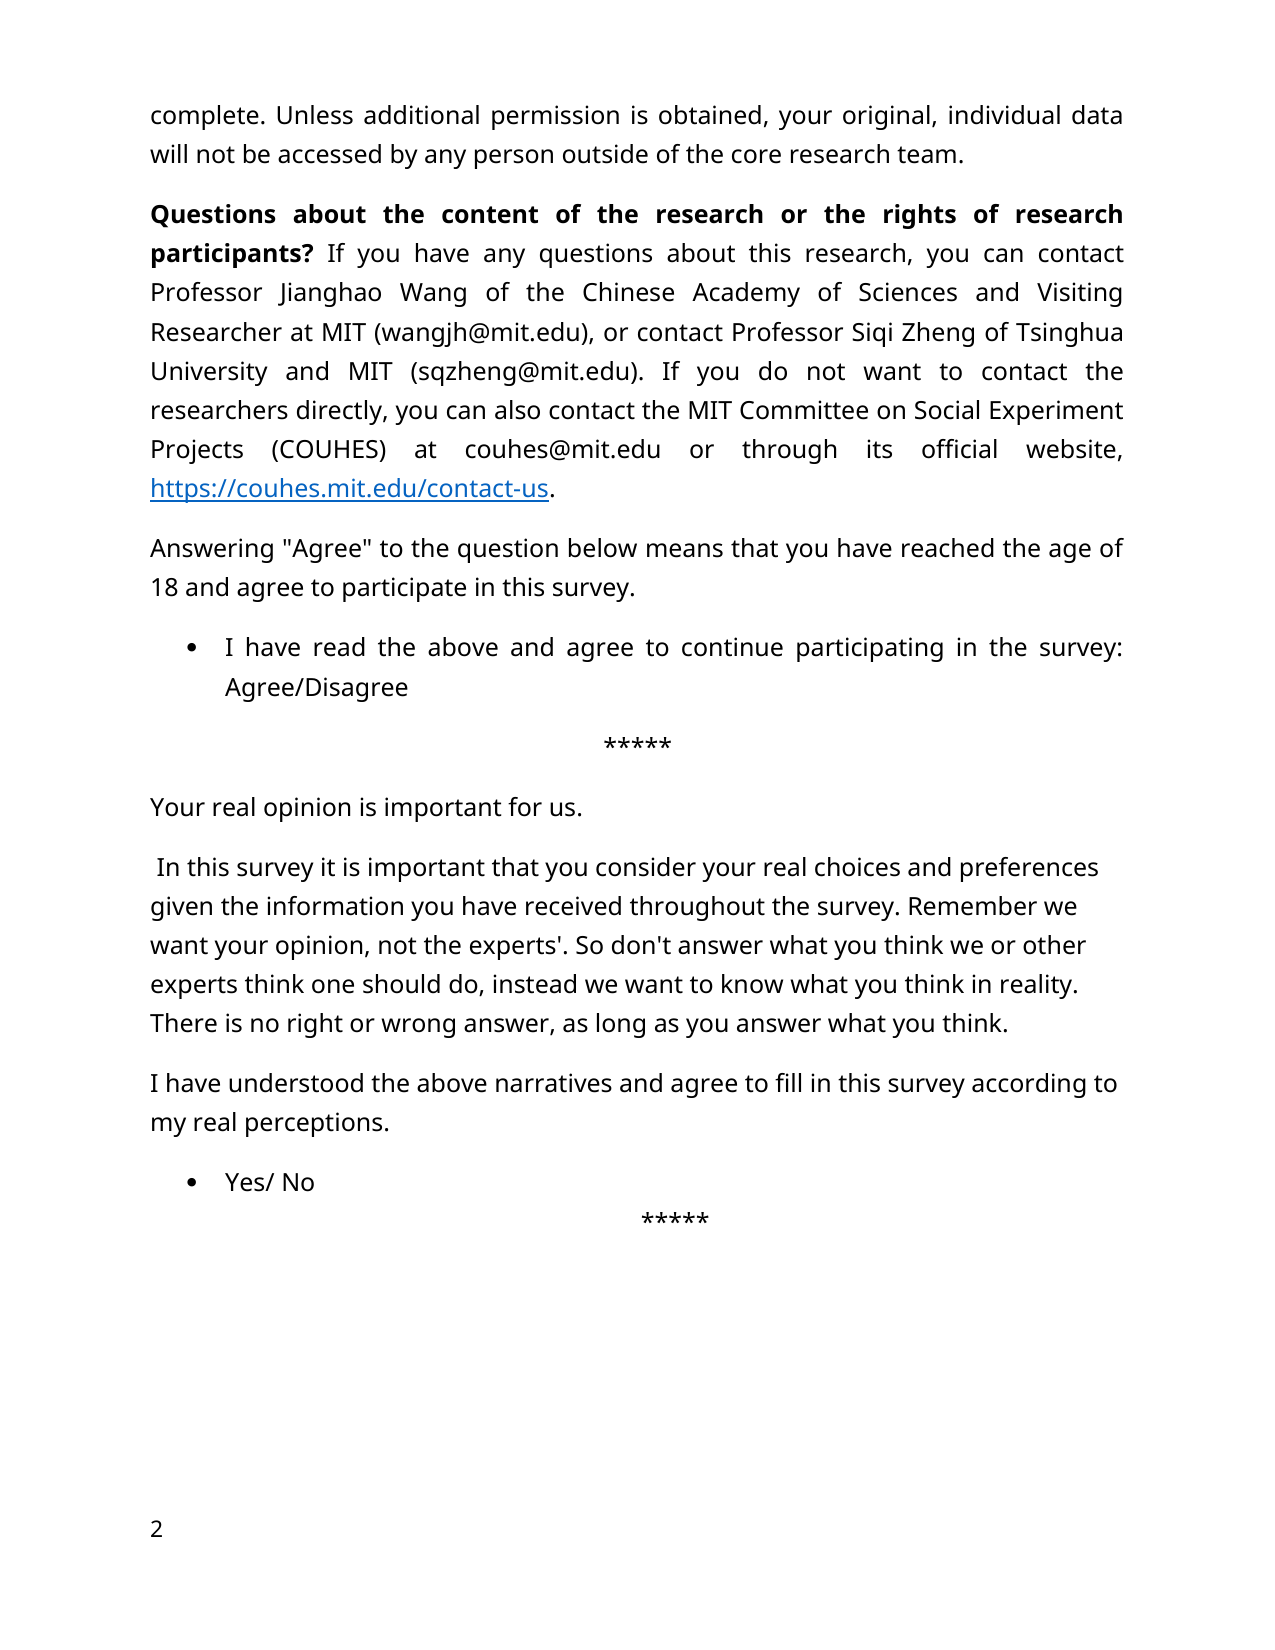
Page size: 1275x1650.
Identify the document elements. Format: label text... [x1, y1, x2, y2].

text In this survey it is important that you consider your real choices and preferences given the information you have received throughout the survey. Remember we want your opinion, not the experts'. So don't answer what you think we or other experts think one should do, instead we want to know what you think in reality. There is no right or wrong answer, as long as you answer what you think. [150, 849, 1125, 1040]
text Your real opinion is important for us. [150, 789, 1125, 823]
text Questions about the content of the research or the rights of research participants? If you have any questions about this research, you can contact Professor Jianghao Wang of the Chinese Academy of Sciences and Visiting Researcher at MIT (wangjh@mit.edu), or contact Professor Siqi Zheng of Tsinghua University and MIT (sqzheng@mit.edu). If you do not want to contact the researchers directly, you can also contact the MIT Committee on Social Experiment Projects (COUHES) at couhes@mit.edu or through its official website, https://couhes.mit.edu/contact-us. [150, 197, 1125, 505]
text Answering "Agree" to the question below means that you have reached the age of 18 and agree to participate in this survey. [150, 531, 1125, 604]
list ***** [225, 1204, 1125, 1238]
text ***** [150, 729, 1125, 763]
text I have understood the above narratives and agree to fill in this survey according to my real perceptions. [150, 1066, 1125, 1139]
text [150, 97, 1125, 171]
list Yes/ No [187, 1165, 1125, 1199]
list I have read the above and agree to continue participating in the survey: Agree/Disagree [187, 630, 1125, 703]
